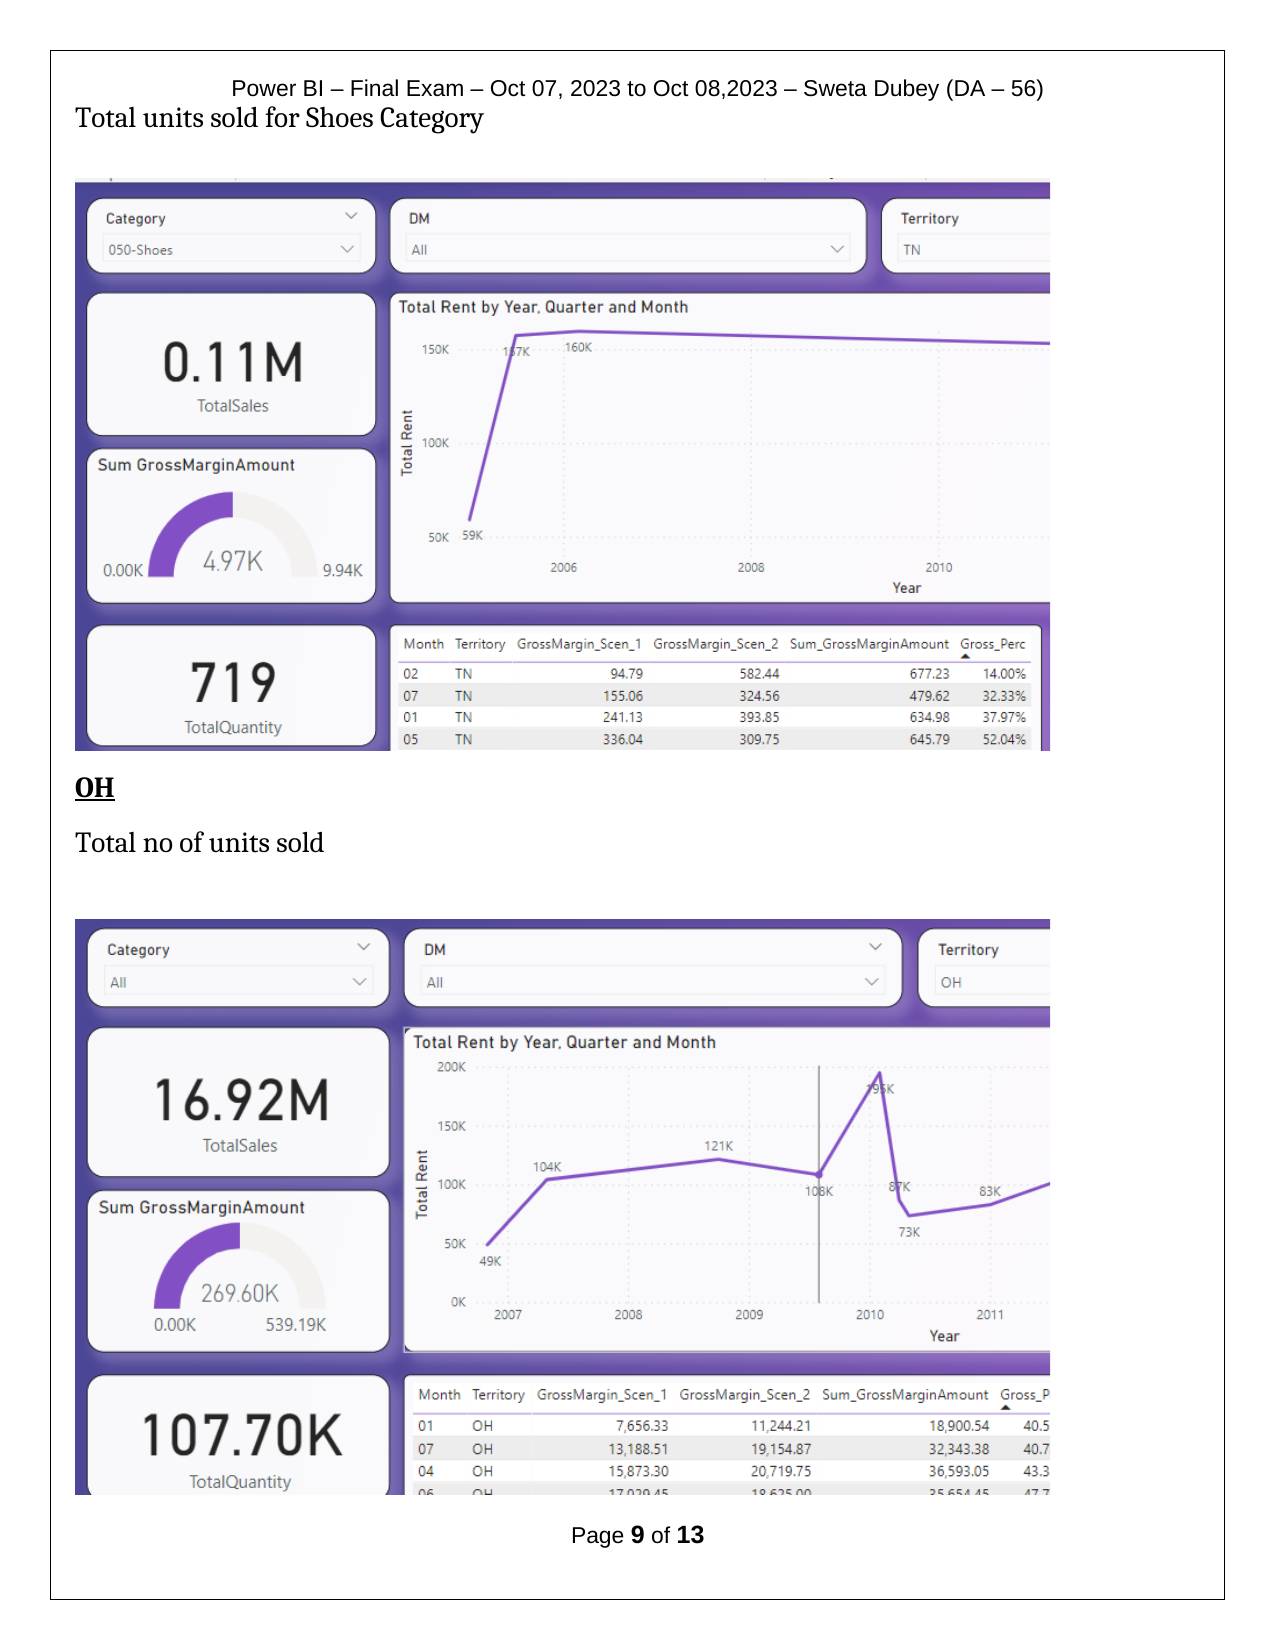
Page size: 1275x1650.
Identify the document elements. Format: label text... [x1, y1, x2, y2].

picture [75, 178, 1050, 751]
text Total no of units sold [75, 826, 1200, 859]
picture [75, 919, 1050, 1495]
text OH [75, 771, 1200, 804]
text Total units sold for Shoes Category [75, 101, 1200, 135]
